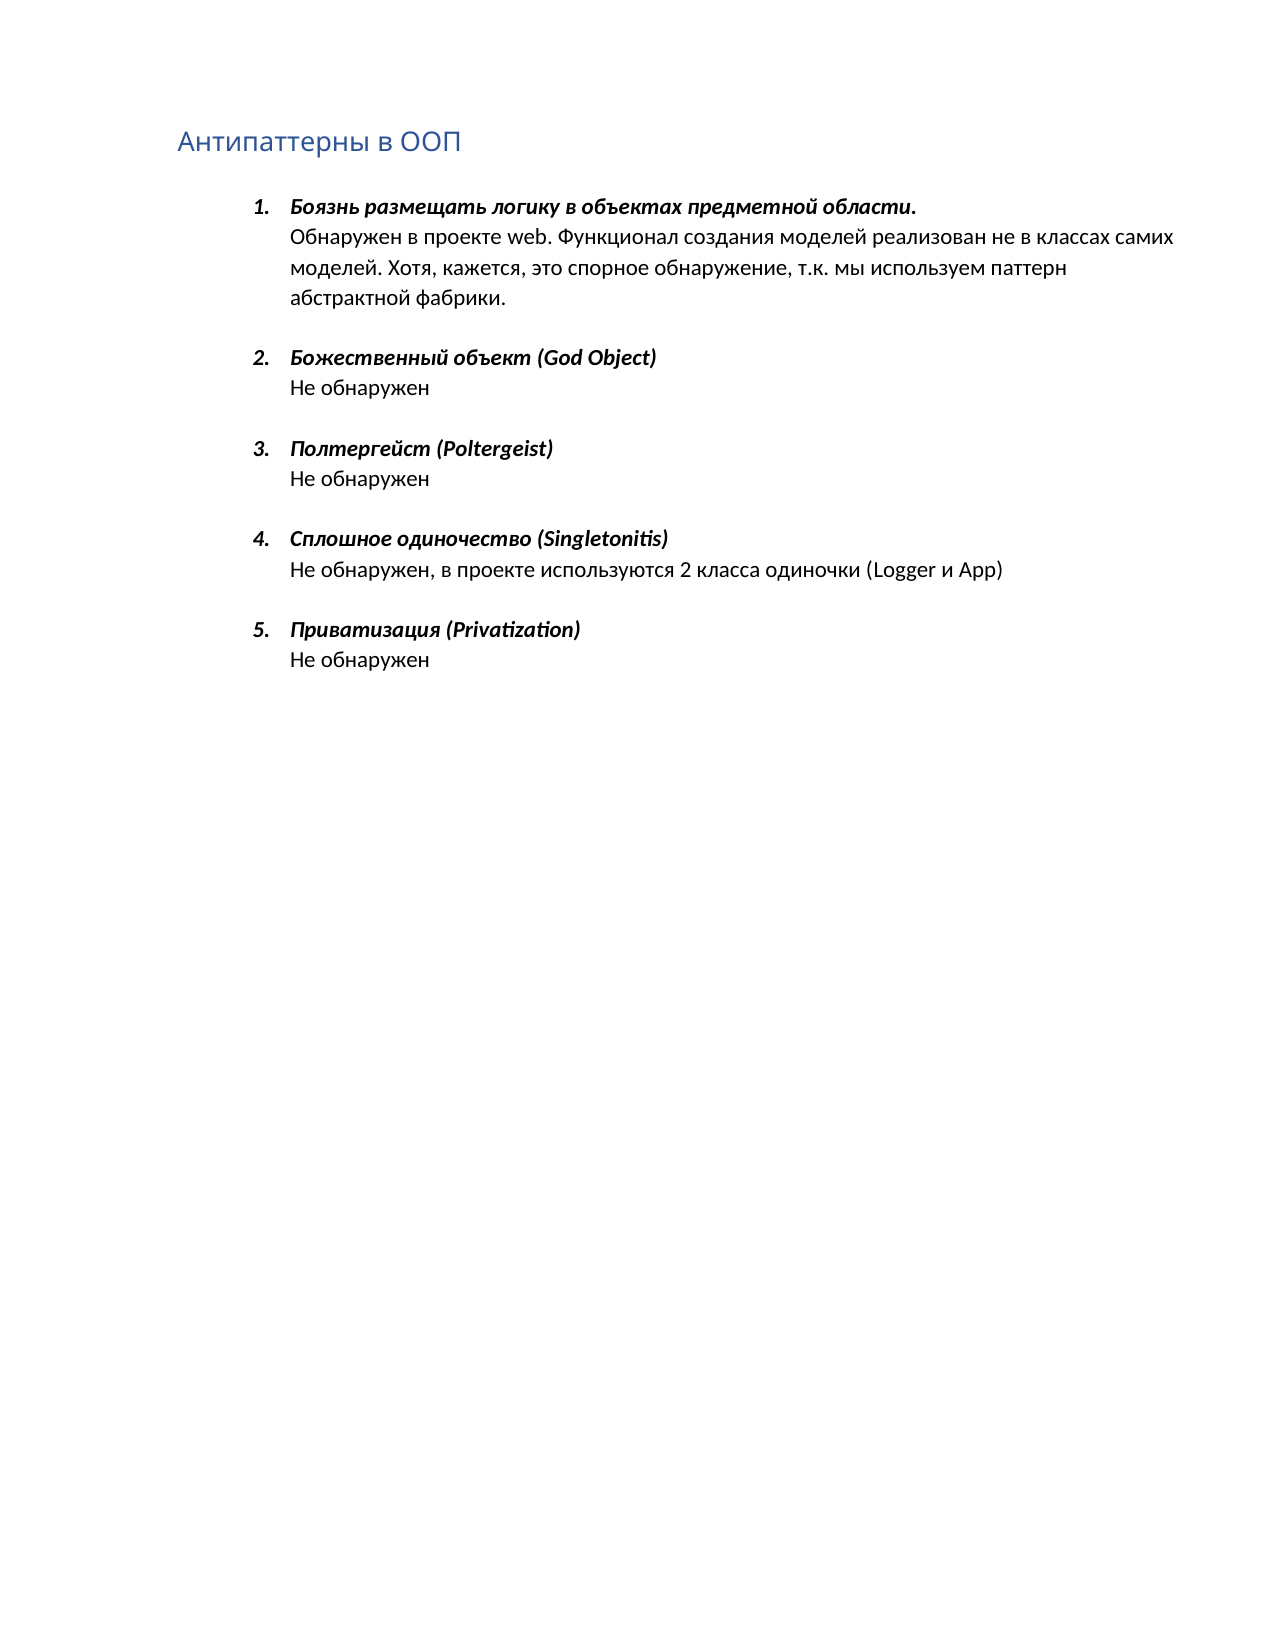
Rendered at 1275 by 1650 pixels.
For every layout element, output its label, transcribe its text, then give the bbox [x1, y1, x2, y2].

list Не обнаружен, в проекте используются 2 класса одиночки (Logger и App) [290, 555, 1186, 583]
list Приватизация (Privatization) [252, 615, 1186, 643]
list Не обнаружен [290, 645, 1186, 673]
list Боязнь размещать логику в объектах предметной области. [252, 192, 1186, 220]
list Не обнаружен [290, 464, 1186, 492]
list Обнаружен в проекте web. Функционал создания моделей реализован не в классах самих моделей. Хотя, кажется, это спорное обнаружение, т.к. мы используем паттерн абстрактной фабрики. [290, 222, 1186, 311]
list Полтергейст (Poltergeist) [252, 434, 1186, 462]
subtitle Антипаттерны в ООП [177, 122, 1186, 159]
list Божественный объект (God Object) [252, 343, 1186, 371]
list Сплошное одиночество (Singletonitis) [252, 524, 1186, 553]
list Не обнаружен [290, 373, 1186, 402]
